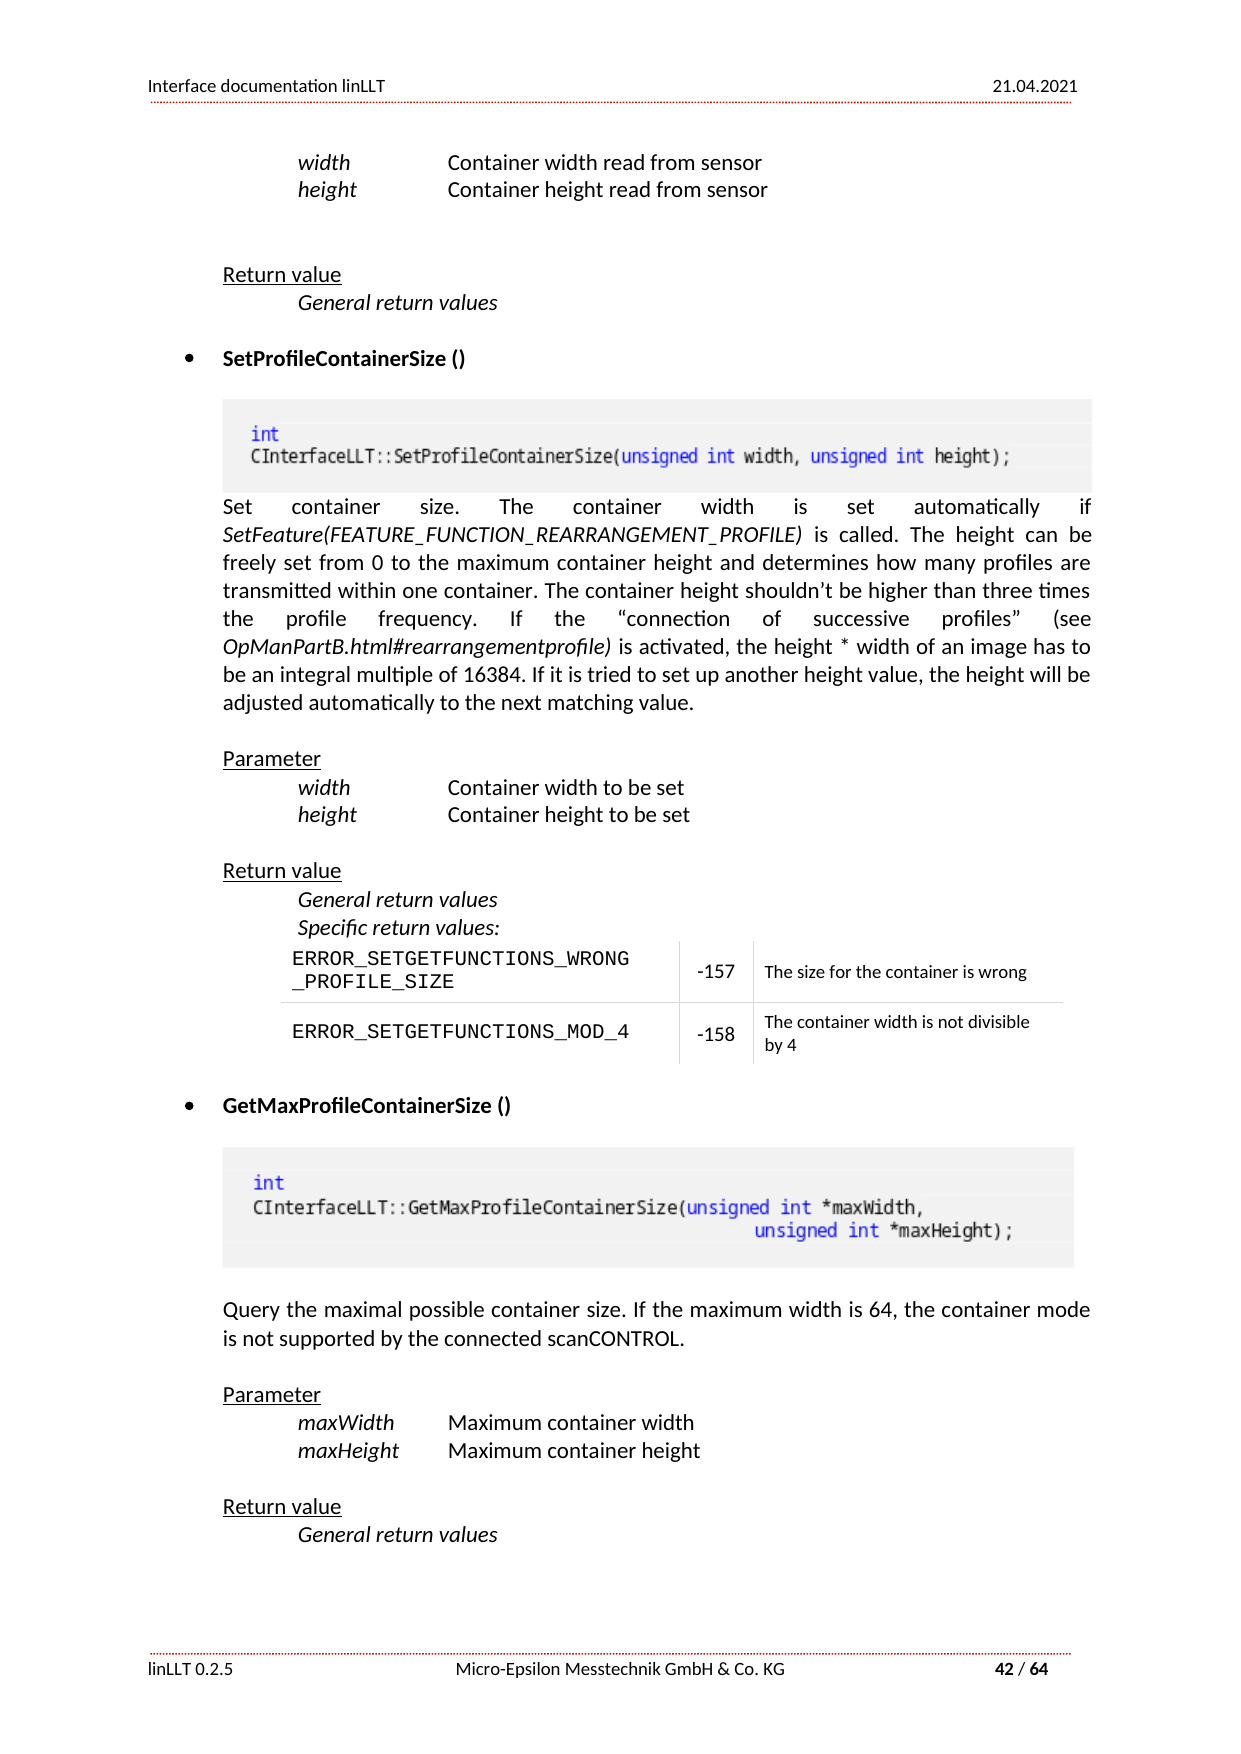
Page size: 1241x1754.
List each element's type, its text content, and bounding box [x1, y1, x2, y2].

list General return values [223, 885, 1093, 913]
list Specific return values: [223, 913, 1093, 941]
list Set container size. The container width is set automatically if SetFeature(FEATURE_FUNCTION_REARRANGEMENT_PROFILE) is called. The height can be freely set from 0 to the maximum container height and determines how many profiles are transmitted within one container. The container height shouldn’t be higher than three times the profile frequency. If the “connection of successive profiles” (see OpManPartB.html#rearrangementprofile) is activated, the height * width of an image has to be an integral multiple of 16384. If it is tried to set up another height value, the height will be adjusted automatically to the next matching value. [223, 493, 1093, 717]
list maxWidth Maximum container width [223, 1408, 1093, 1436]
list height Container height read from sensor [223, 176, 1093, 204]
table_cell ERROR_SETGETFUNCTIONS_MOD_4 [281, 1003, 679, 1064]
list General return values [223, 1520, 1093, 1548]
list Parameter [223, 1380, 1093, 1408]
table_header ERROR_SETGETFUNCTIONS_WRONG _PROFILE_SIZE [281, 941, 679, 1002]
list SetProfileContainerSize () [185, 344, 1093, 372]
list Parameter [223, 744, 1093, 773]
list width Container width read from sensor [223, 148, 1093, 176]
list GetMaxProfileContainerSize () [185, 1092, 1093, 1120]
list Return value [223, 857, 1093, 885]
table_cell -158 [680, 1003, 753, 1064]
list Query the maximal possible container size. If the maximum width is 64, the container mode is not supported by the connected scanCONTROL. [223, 1268, 1093, 1352]
table_header The size for the container is wrong [754, 941, 1063, 1002]
list Return value [223, 260, 1093, 288]
list height Container height to be set [223, 801, 1093, 829]
table_cell The container width is not divisible by 4 [754, 1003, 1063, 1064]
list maxHeight Maximum container height [223, 1436, 1093, 1464]
list General return values [223, 288, 1093, 316]
list width Container width to be set [223, 773, 1093, 801]
table_header -157 [680, 941, 753, 1002]
list Return value [223, 1492, 1093, 1520]
